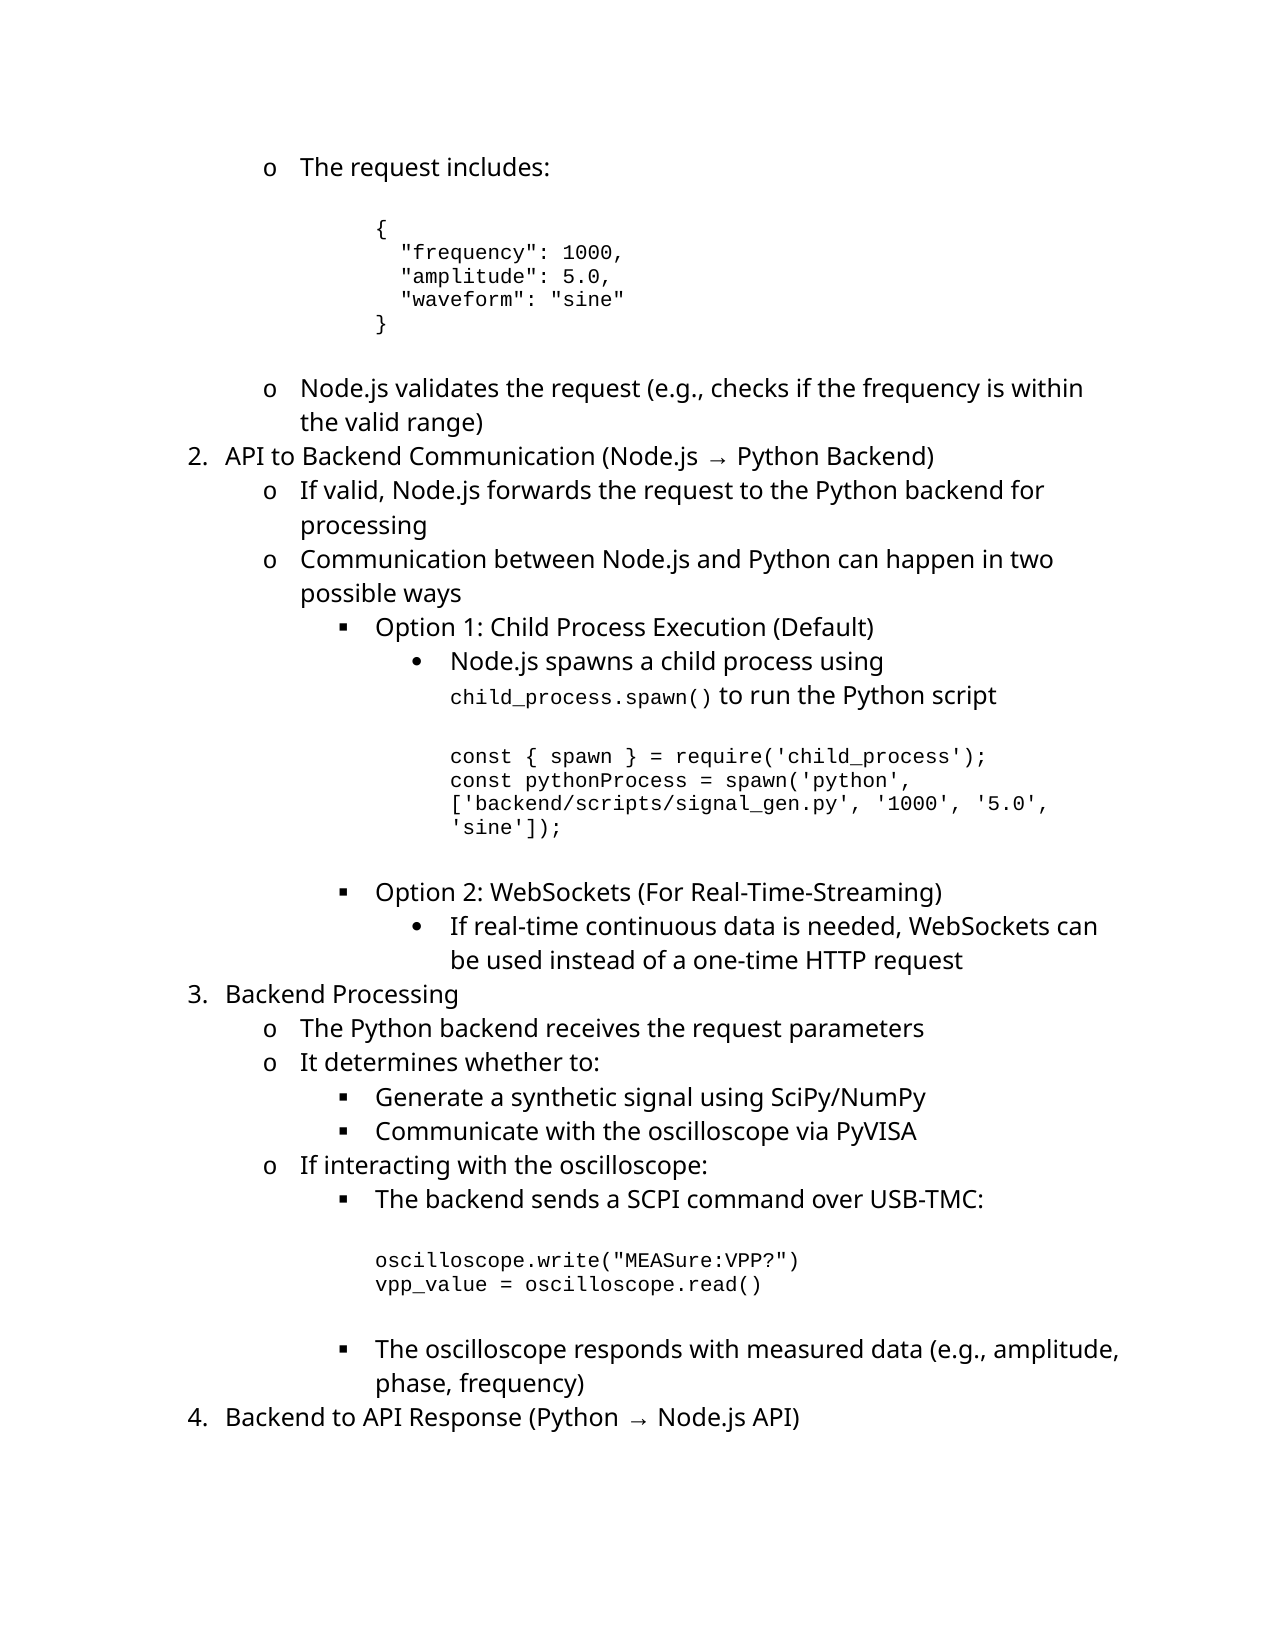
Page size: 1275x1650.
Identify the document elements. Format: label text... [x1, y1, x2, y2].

list Option 2: WebSockets (For Real-Time-Streaming) [337, 874, 1125, 909]
text } [375, 313, 1125, 337]
text const { spawn } = require('child_process'); [450, 746, 1125, 769]
list API to Backend Communication (Node.js → Python Backend) [187, 439, 1125, 473]
list It determines whether to: [262, 1045, 1125, 1079]
text vpp_value = oscilloscope.read() [375, 1273, 1125, 1297]
list Option 1: Child Process Execution (Default) [337, 610, 1125, 644]
list The Python backend receives the request parameters [262, 1011, 1125, 1045]
text "frequency": 1000, [375, 242, 1125, 266]
list The request includes: [262, 150, 1125, 184]
list If valid, Node.js forwards the request to the Python backend for processing [262, 473, 1125, 541]
text oscilloscope.write("MEASure:VPP?") [375, 1250, 1125, 1273]
list If real-time continuous data is needed, WebSockets can be used instead of a one-time HTTP request [412, 909, 1125, 977]
list Communicate with the oscilloscope via PyVISA [337, 1113, 1125, 1147]
list Node.js spawns a child process using child_process.spawn() to run the Python script [412, 644, 1125, 712]
text const pythonProcess = spawn('python', ['backend/scripts/signal_gen.py', '1000', '5.0', 'sine']); [450, 769, 1125, 841]
list Generate a synthetic signal using SciPy/NumPy [337, 1079, 1125, 1113]
text "amplitude": 5.0, [375, 266, 1125, 289]
text { [375, 218, 1125, 242]
list The oscilloscope responds with measured data (e.g., amplitude, phase, frequency) [337, 1331, 1125, 1399]
list The backend sends a SCPI command over USB-TMC: [337, 1182, 1125, 1216]
text "waveform": "sine" [375, 289, 1125, 313]
list Backend to API Response (Python → Node.js API) [187, 1399, 1125, 1433]
list Backend Processing [187, 977, 1125, 1011]
list If interacting with the oscilloscope: [262, 1147, 1125, 1182]
list Communication between Node.js and Python can happen in two possible ways [262, 541, 1125, 610]
list Node.js validates the request (e.g., checks if the frequency is within the valid range) [262, 371, 1125, 439]
